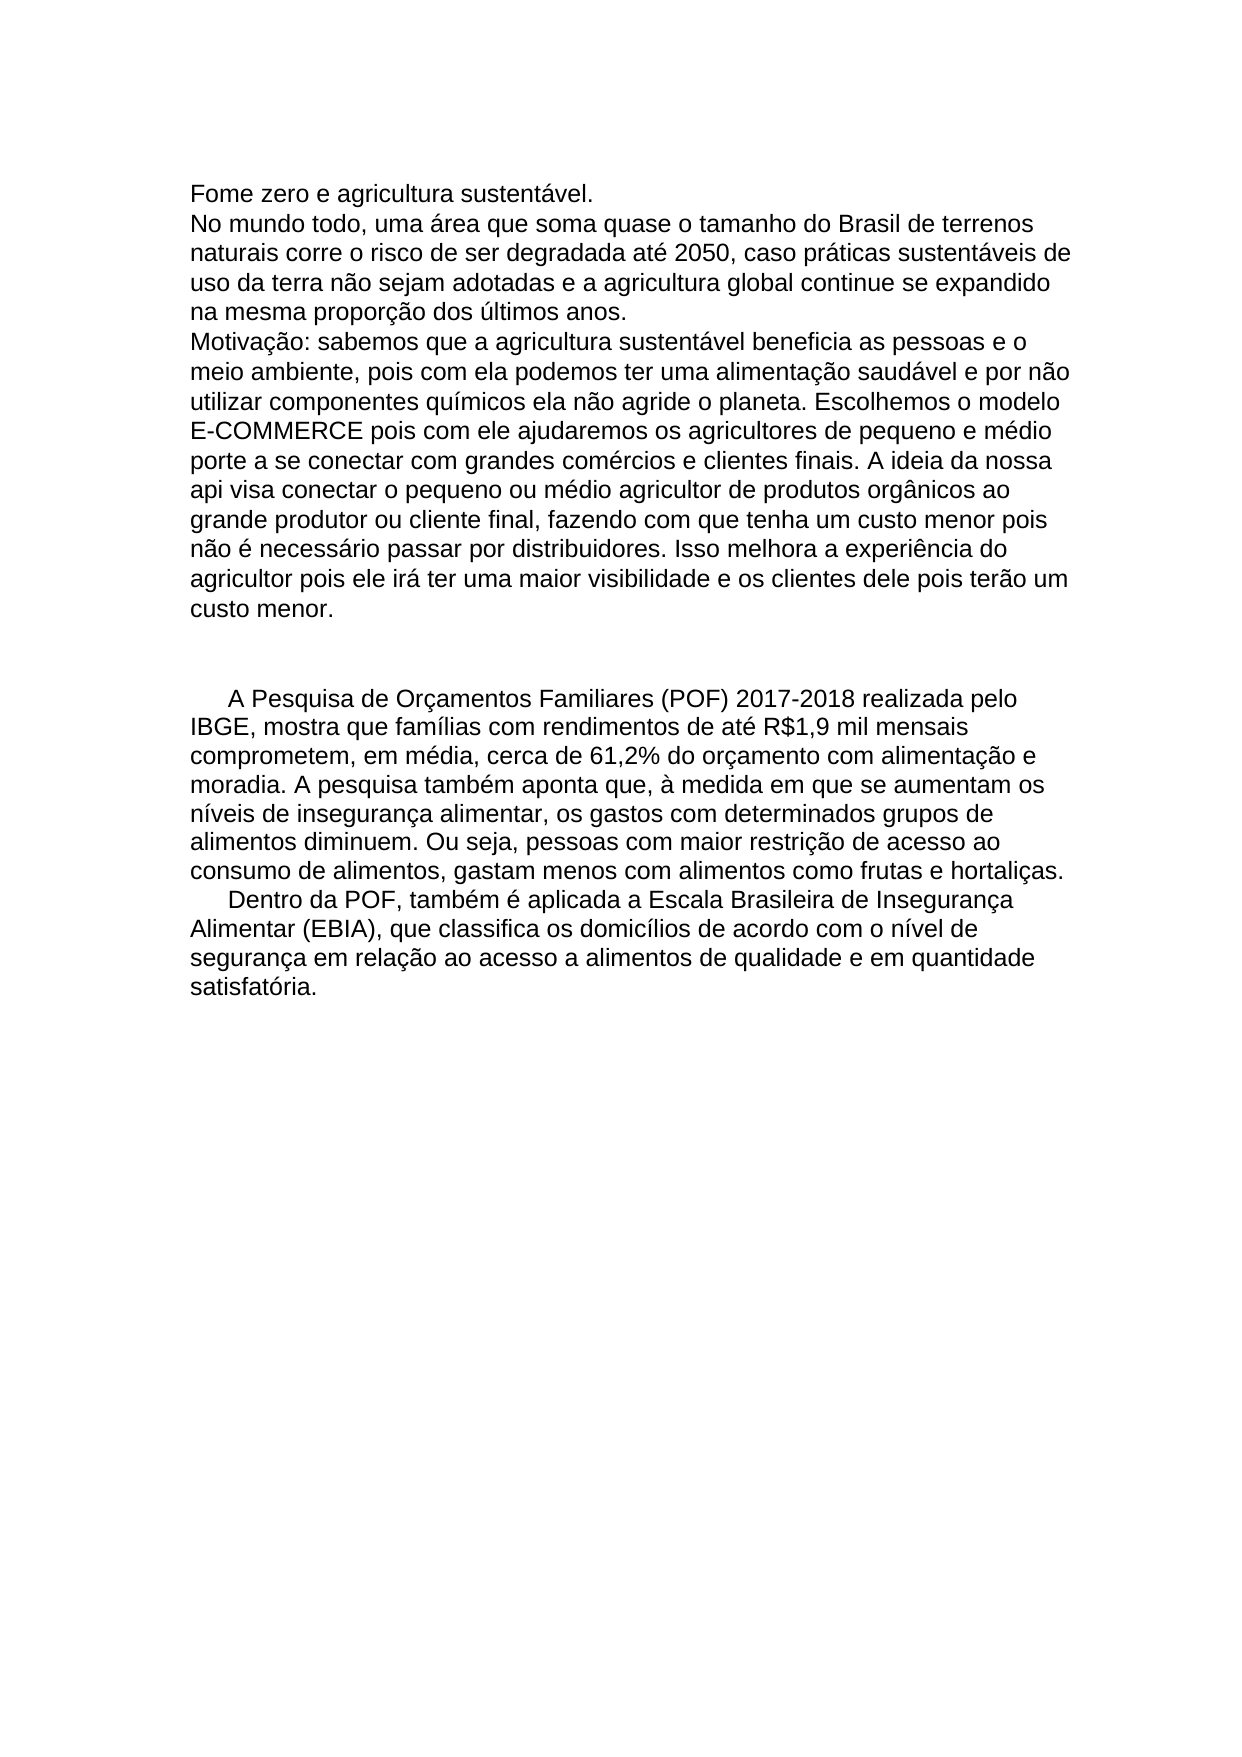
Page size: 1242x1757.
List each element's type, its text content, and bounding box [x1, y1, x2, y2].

text Fome zero e agricultura sustentável. [190, 178, 1077, 207]
text No mundo todo, uma área que soma quase o tamanho do Brasil de terrenos naturais corre o risco de ser degradada até 2050, caso práticas sustentáveis de uso da terra não sejam adotadas e a agricultura global continue se expandido na mesma proporção dos últimos anos. [190, 208, 1077, 326]
text Dentro da POF, também é aplicada a Escala Brasileira de Insegurança Alimentar (EBIA), que classifica os domicílios de acordo com o nível de segurança em relação ao acesso a alimentos de qualidade e em quantidade satisfatória. [190, 885, 1077, 1000]
text A Pesquisa de Orçamentos Familiares (POF) 2017-2018 realizada pelo IBGE, mostra que famílias com rendimentos de até R$1,9 mil mensais comprometem, em média, cerca de 61,2% do orçamento com alimentação e moradia. A pesquisa também aponta que, à medida em que se aumentam os níveis de insegurança alimentar, os gastos com determinados grupos de alimentos diminuem. Ou seja, pessoas com maior restrição de acesso ao consumo de alimentos, gastam menos com alimentos como frutas e hortaliças. [190, 683, 1077, 885]
text Motivação: sabemos que a agricultura sustentável beneficia as pessoas e o meio ambiente, pois com ela podemos ter uma alimentação saudável e por não utilizar componentes químicos ela não agride o planeta. Escolhemos o modelo E-COMMERCE pois com ele ajudaremos os agricultores de pequeno e médio porte a se conectar com grandes comércios e clientes finais. A ideia da nossa api visa conectar o pequeno ou médio agricultor de produtos orgânicos ao grande produtor ou cliente final, fazendo com que tenha um custo menor pois não é necessário passar por distribuidores. Isso melhora a experiência do agricultor pois ele irá ter uma maior visibilidade e os clientes dele pois terão um custo menor. [190, 327, 1077, 622]
